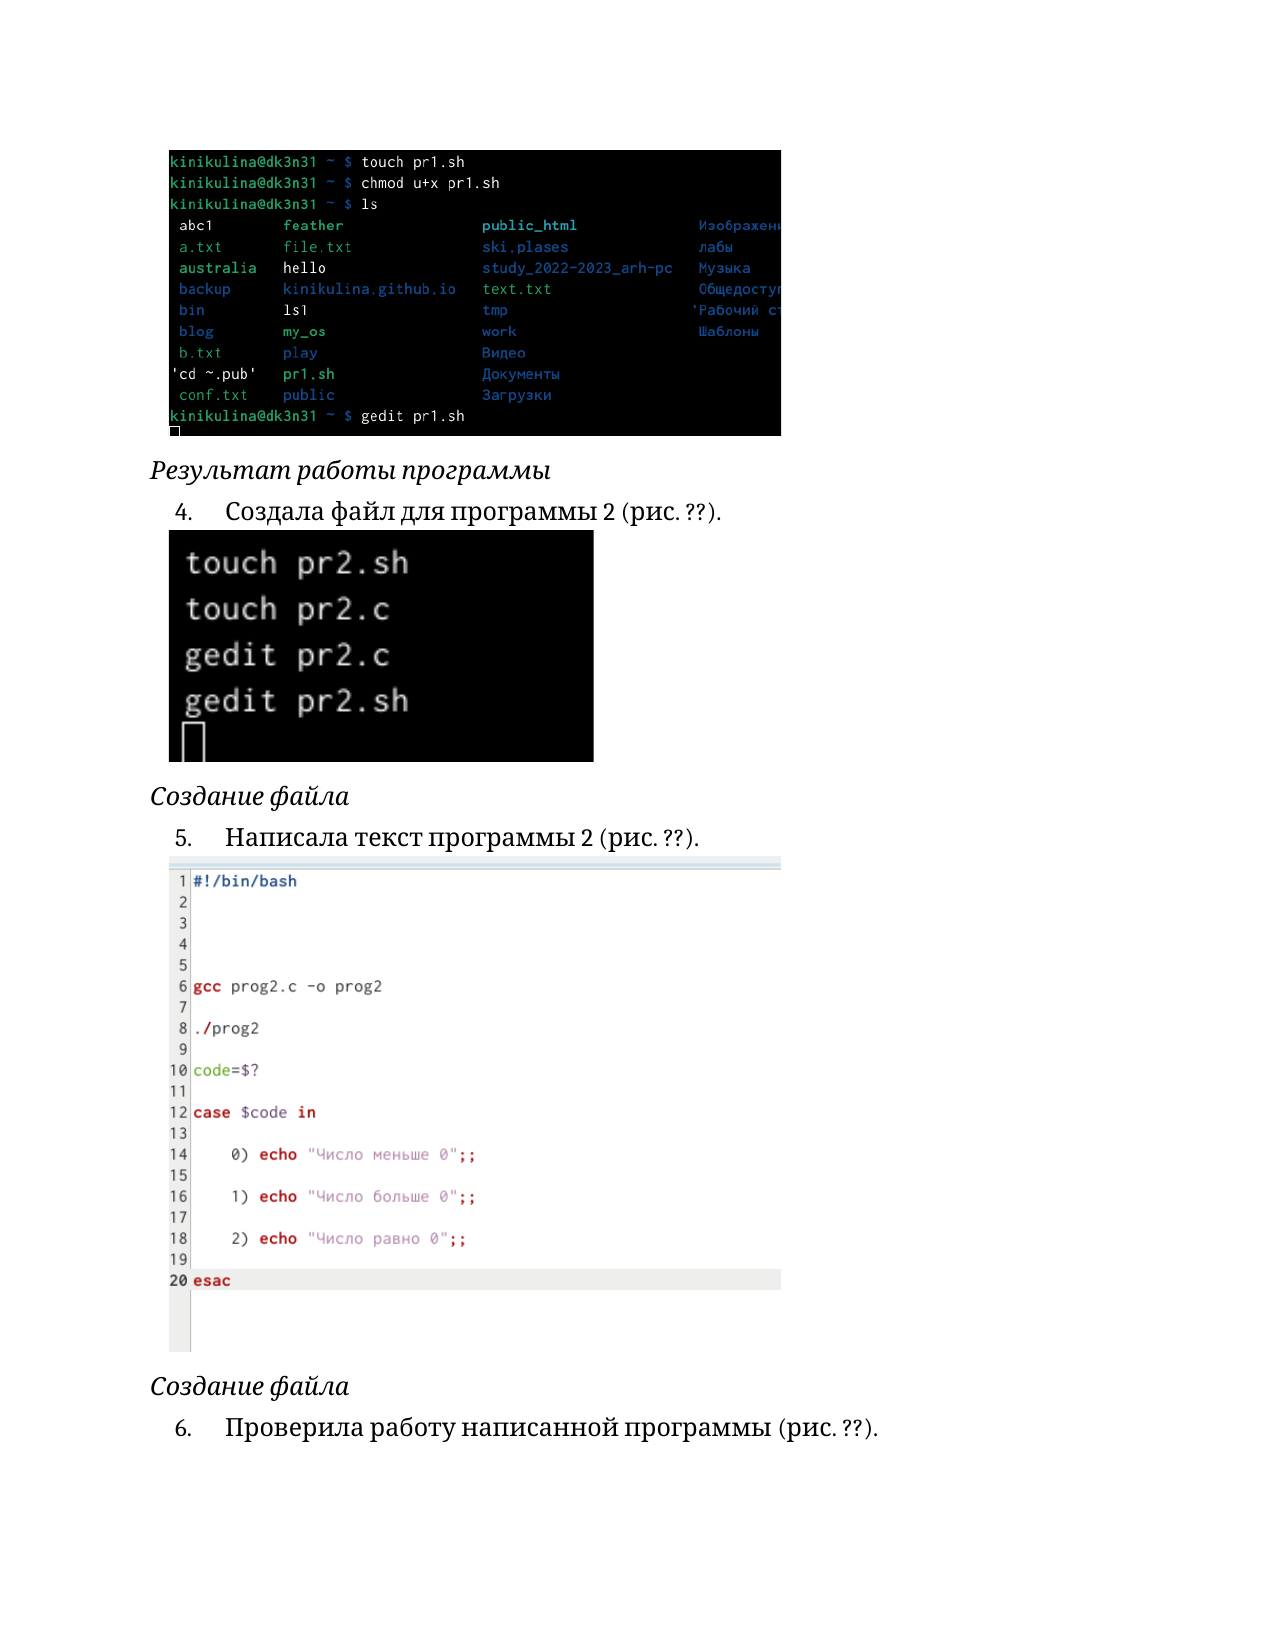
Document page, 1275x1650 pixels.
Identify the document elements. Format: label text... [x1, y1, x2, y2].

picture [168, 530, 594, 762]
list Написала текст программы 2 (рис. ??). [175, 824, 1125, 853]
picture [168, 150, 782, 436]
picture [168, 856, 782, 1352]
text Создание файла [150, 1372, 1125, 1401]
list Проверила работу написанной программы (рис. ??). [175, 1414, 1125, 1442]
text Результат работы программы [150, 457, 1125, 486]
text Создание файла [150, 783, 1125, 811]
list Создала файл для программы 2 (рис. ??). [175, 498, 1125, 527]
